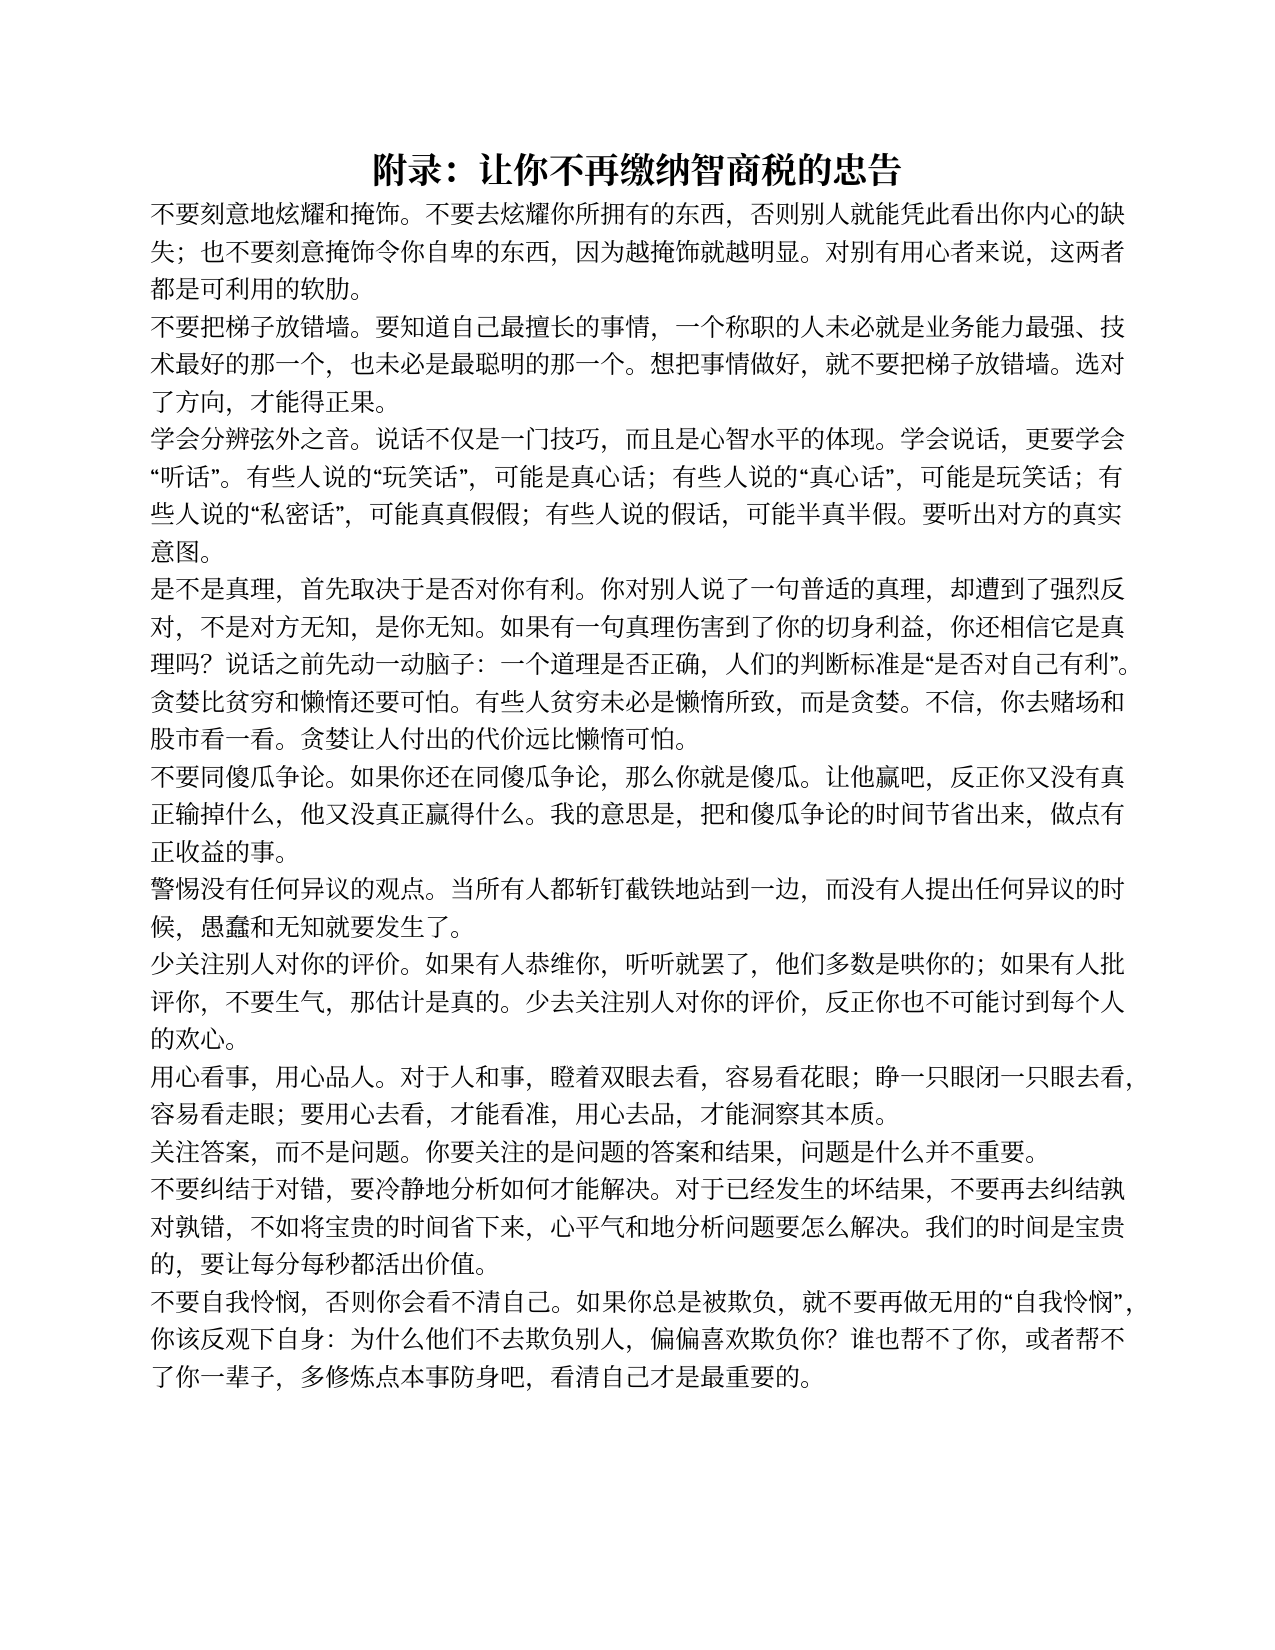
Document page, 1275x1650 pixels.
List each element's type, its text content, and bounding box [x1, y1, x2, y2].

text 学会分辨弦外之音。说话不仅是一门技巧，而且是心智水平的体现。学会说话，更要学会“听话”。有些人说的“玩笑话”，可能是真心话；有些人说的“真心话”，可能是玩笑话；有些人说的“私密话”，可能真真假假；有些人说的假话，可能半真半假。要听出对方的真实意图。 [150, 417, 1125, 567]
text 不要把梯子放错墙。要知道自己最擅长的事情，一个称职的人未必就是业务能力最强、技术最好的那一个，也未必是最聪明的那一个。想把事情做好，就不要把梯子放错墙。选对了方向，才能得正果。 [150, 305, 1125, 417]
text 关注答案，而不是问题。你要关注的是问题的答案和结果，问题是什么并不重要。 [150, 1130, 1125, 1167]
subtitle 附录：让你不再缴纳智商税的忠告 [150, 150, 1125, 192]
text 用心看事，用心品人。对于人和事，瞪着双眼去看，容易看花眼；睁一只眼闭一只眼去看，容易看走眼；要用心去看，才能看准，用心去品，才能洞察其本质。 [150, 1055, 1125, 1130]
text 不要自我怜悯，否则你会看不清自己。如果你总是被欺负，就不要再做无用的“自我怜悯”，你该反观下自身：为什么他们不去欺负别人，偏偏喜欢欺负你？谁也帮不了你，或者帮不了你一辈子，多修炼点本事防身吧，看清自己才是最重要的。 [150, 1280, 1125, 1392]
text 警惕没有任何异议的观点。当所有人都斩钉截铁地站到一边，而没有人提出任何异议的时候，愚蠢和无知就要发生了。 [150, 867, 1125, 942]
text 不要刻意地炫耀和掩饰。不要去炫耀你所拥有的东西，否则别人就能凭此看出你内心的缺失；也不要刻意掩饰令你自卑的东西，因为越掩饰就越明显。对别有用心者来说，这两者都是可利用的软肋。 [150, 192, 1125, 305]
text 不要同傻瓜争论。如果你还在同傻瓜争论，那么你就是傻瓜。让他赢吧，反正你又没有真正输掉什么，他又没真正赢得什么。我的意思是，把和傻瓜争论的时间节省出来，做点有正收益的事。 [150, 755, 1125, 867]
text 不要纠结于对错，要冷静地分析如何才能解决。对于已经发生的坏结果，不要再去纠结孰对孰错，不如将宝贵的时间省下来，心平气和地分析问题要怎么解决。我们的时间是宝贵的，要让每分每秒都活出价值。 [150, 1167, 1125, 1280]
text 是不是真理，首先取决于是否对你有利。你对别人说了一句普适的真理，却遭到了强烈反对，不是对方无知，是你无知。如果有一句真理伤害到了你的切身利益，你还相信它是真理吗？说话之前先动一动脑子：一个道理是否正确，人们的判断标准是“是否对自己有利”。 [150, 567, 1125, 680]
text 少关注别人对你的评价。如果有人恭维你，听听就罢了，他们多数是哄你的；如果有人批评你，不要生气，那估计是真的。少去关注别人对你的评价，反正你也不可能讨到每个人的欢心。 [150, 942, 1125, 1055]
text 贪婪比贫穷和懒惰还要可怕。有些人贫穷未必是懒惰所致，而是贪婪。不信，你去赌场和股市看一看。贪婪让人付出的代价远比懒惰可怕。 [150, 680, 1125, 755]
